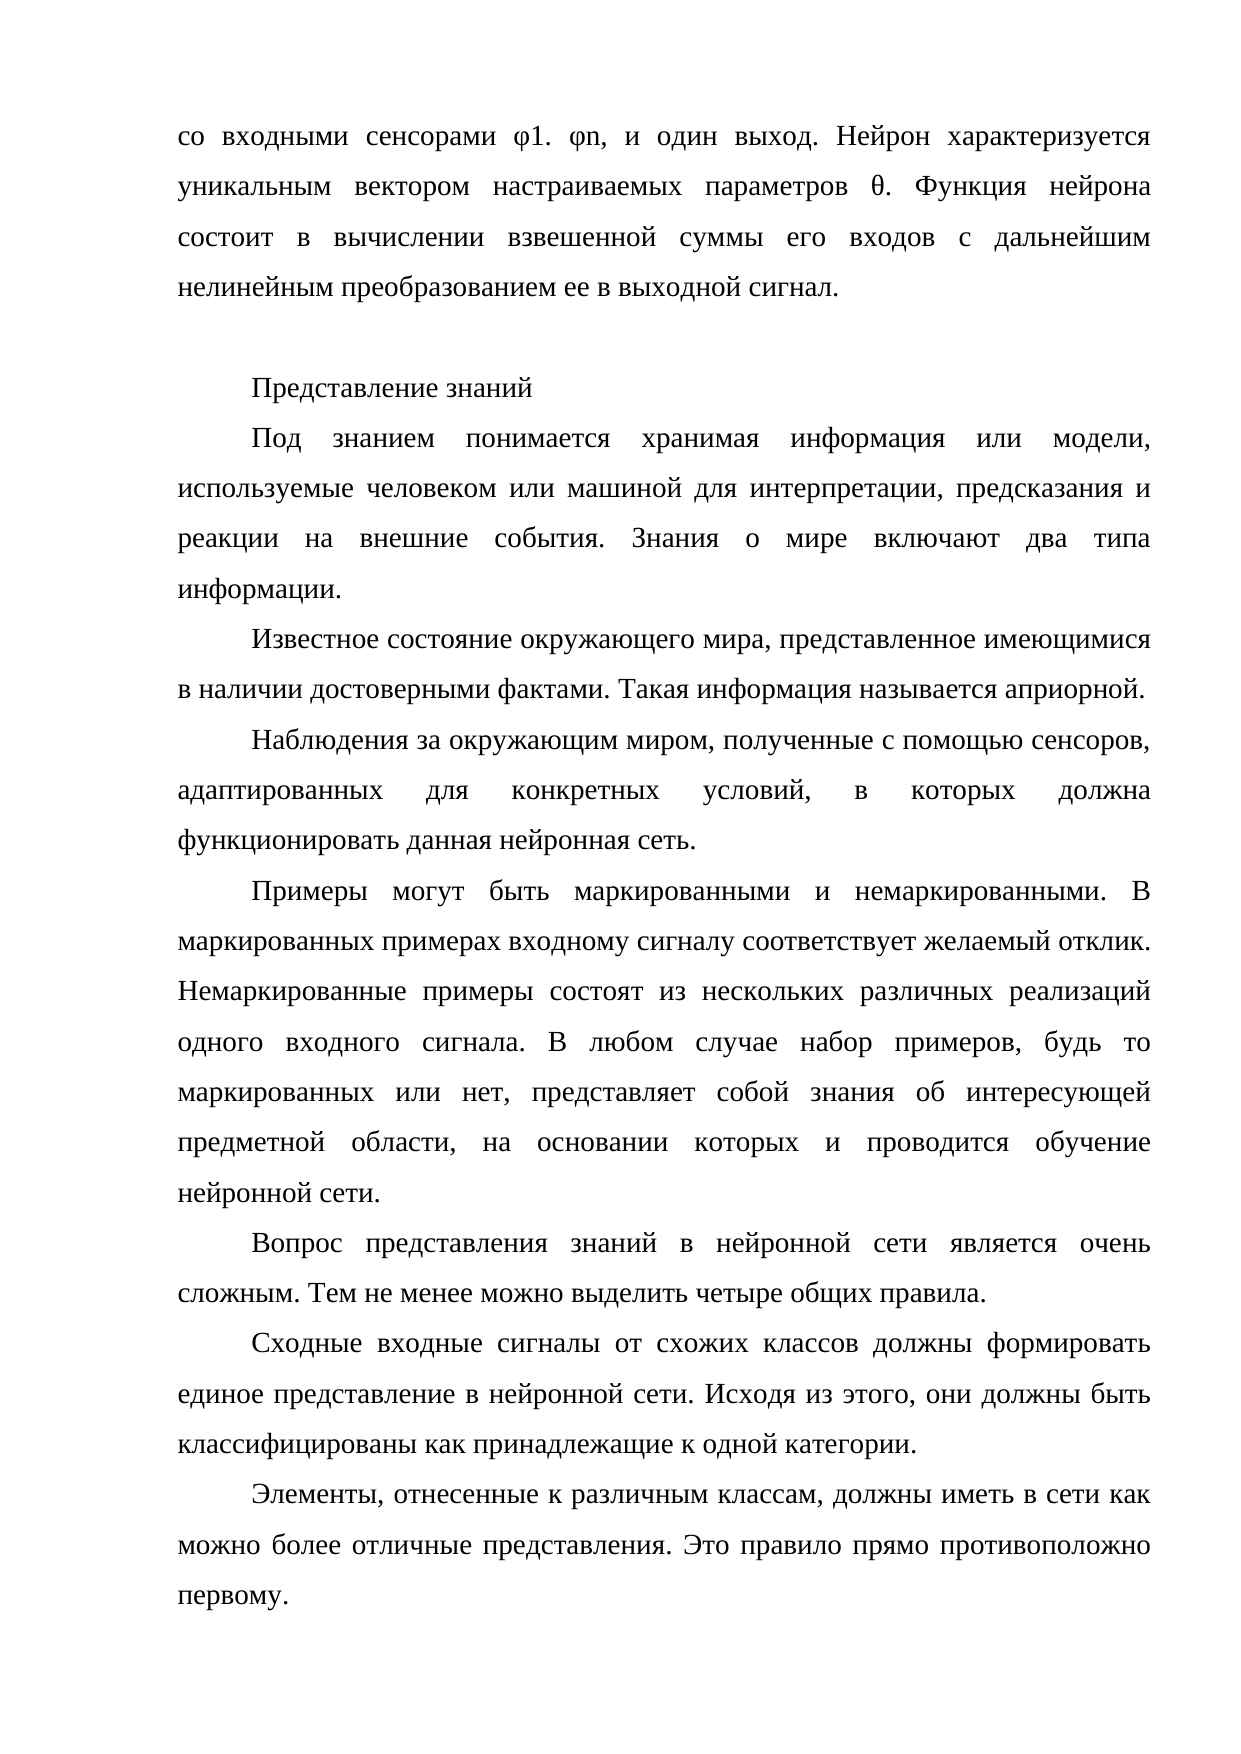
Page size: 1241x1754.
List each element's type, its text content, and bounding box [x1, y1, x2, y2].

text Представление знаний [177, 370, 1152, 403]
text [177, 118, 1152, 303]
text Примеры могут быть маркированными и немаркированными. В маркированных примерах входному сигналу соответствует желаемый отклик. Немаркированные примеры состоят из нескольких различных реализаций одного входного сигнала. В любом случае набор примеров, будь то маркированных или нет, представляет собой знания об интересующей предметной области, на основании которых и проводится обучение нейронной сети. [177, 873, 1152, 1208]
text Под знанием понимается хранимая информация или модели, используемые человеком или машиной для интерпретации, предсказания и реакции на внешние события. Знания о мире включают два типа информации. [177, 420, 1152, 604]
text Наблюдения за окружающим миром, полученные с помощью сенсоров, адаптированных для конкретных условий, в которых должна функционировать данная нейронная сеть. [177, 722, 1152, 856]
text Сходные входные сигналы от схожих классов должны формировать единое представление в нейронной сети. Исходя из этого, они должны быть классифицированы как принадлежащие к одной категории. [177, 1326, 1152, 1460]
text Известное состояние окружающего мира, представленное имеющимися в наличии достоверными фактами. Такая информация называется априорной. [177, 621, 1152, 705]
text Элементы, отнесенные к различным классам, должны иметь в сети как можно более отличные представления. Это правило прямо противоположно первому. [177, 1477, 1152, 1611]
text Вопрос представления знаний в нейронной сети является очень сложным. Тем не менее можно выделить четыре общих правила. [177, 1225, 1152, 1309]
